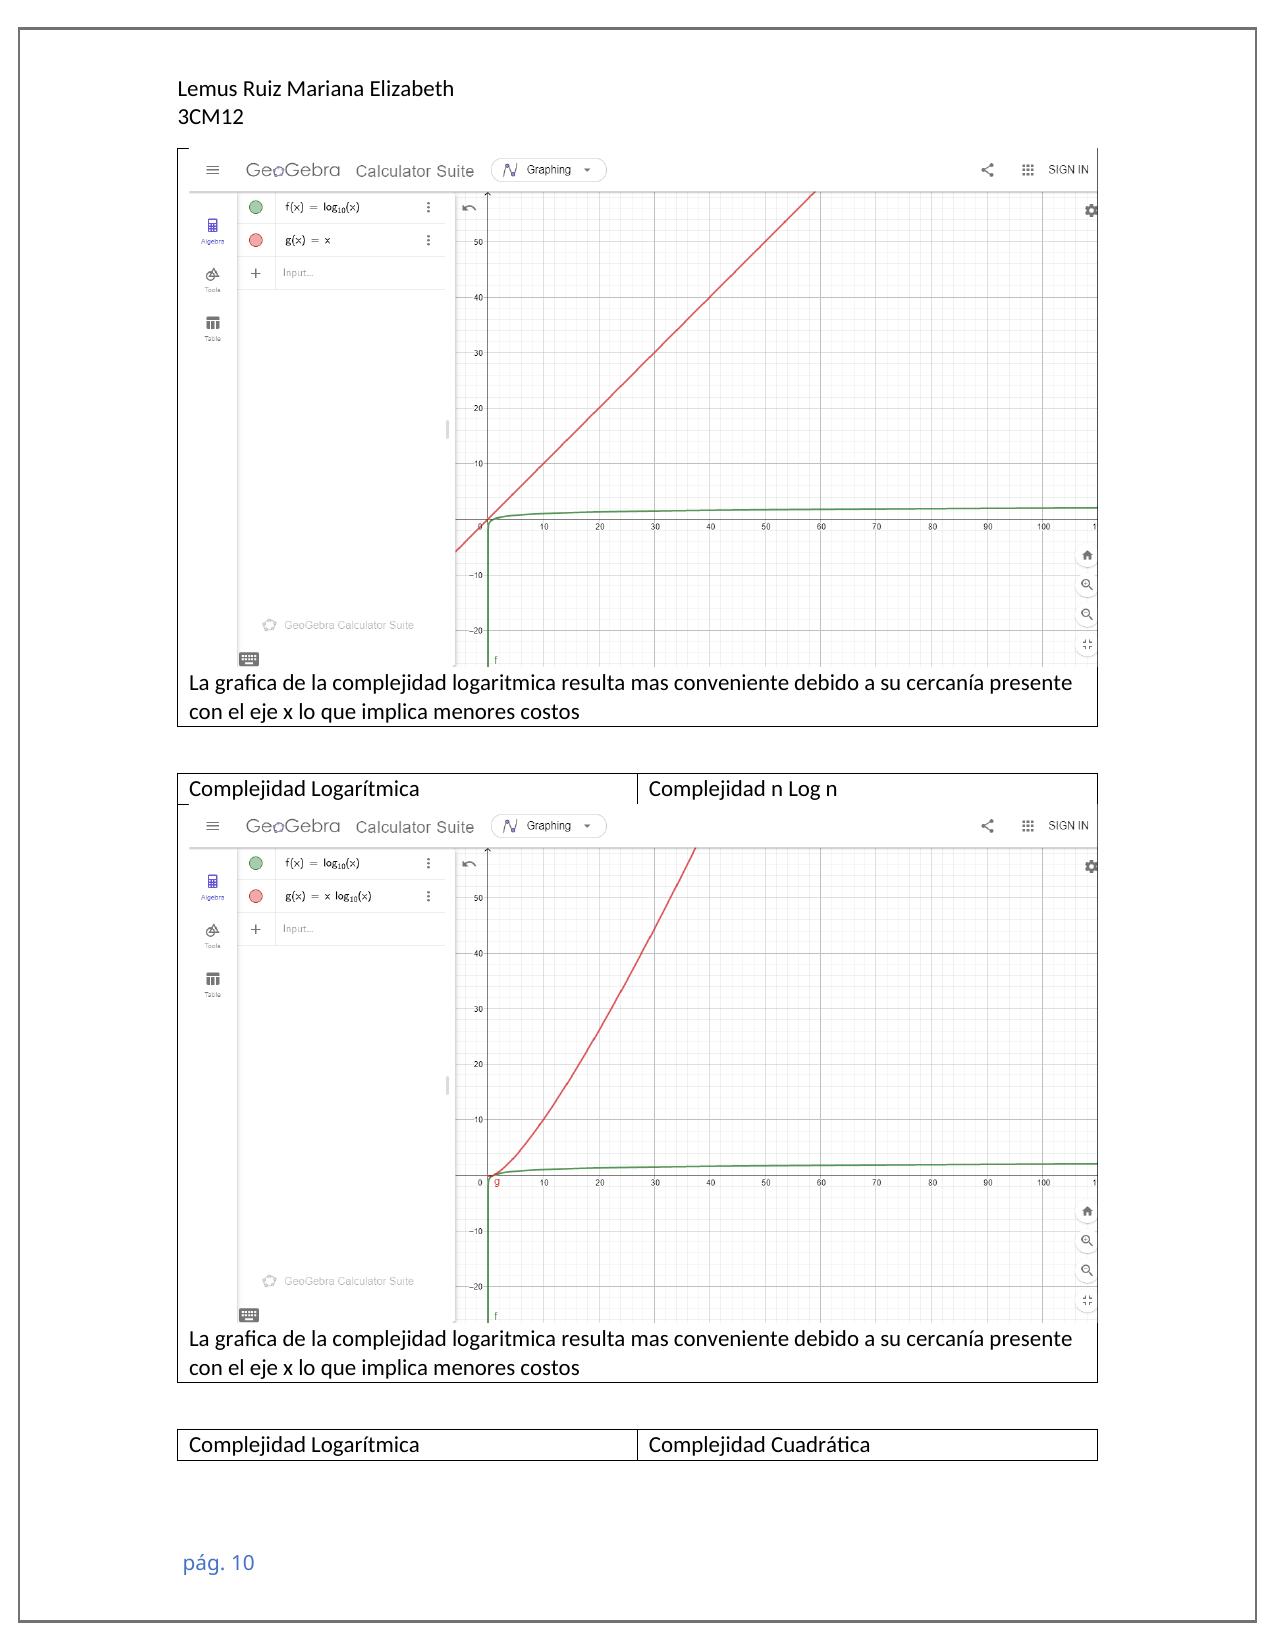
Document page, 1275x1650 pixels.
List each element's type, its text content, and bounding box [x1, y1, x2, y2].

table_header Complejidad Cuadrática [638, 1430, 1097, 1460]
picture [188, 148, 1098, 667]
table_cell La grafica de la complejidad logaritmica resulta mas conveniente debido a su cercanía presente con el eje x lo que implica menores costos [178, 149, 1097, 726]
table_header Complejidad Logarítmica [178, 774, 637, 804]
picture [188, 804, 1098, 1323]
table_header Complejidad Logarítmica [178, 1430, 637, 1460]
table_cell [178, 805, 1097, 1382]
table_header Complejidad n Log n [638, 774, 1097, 804]
